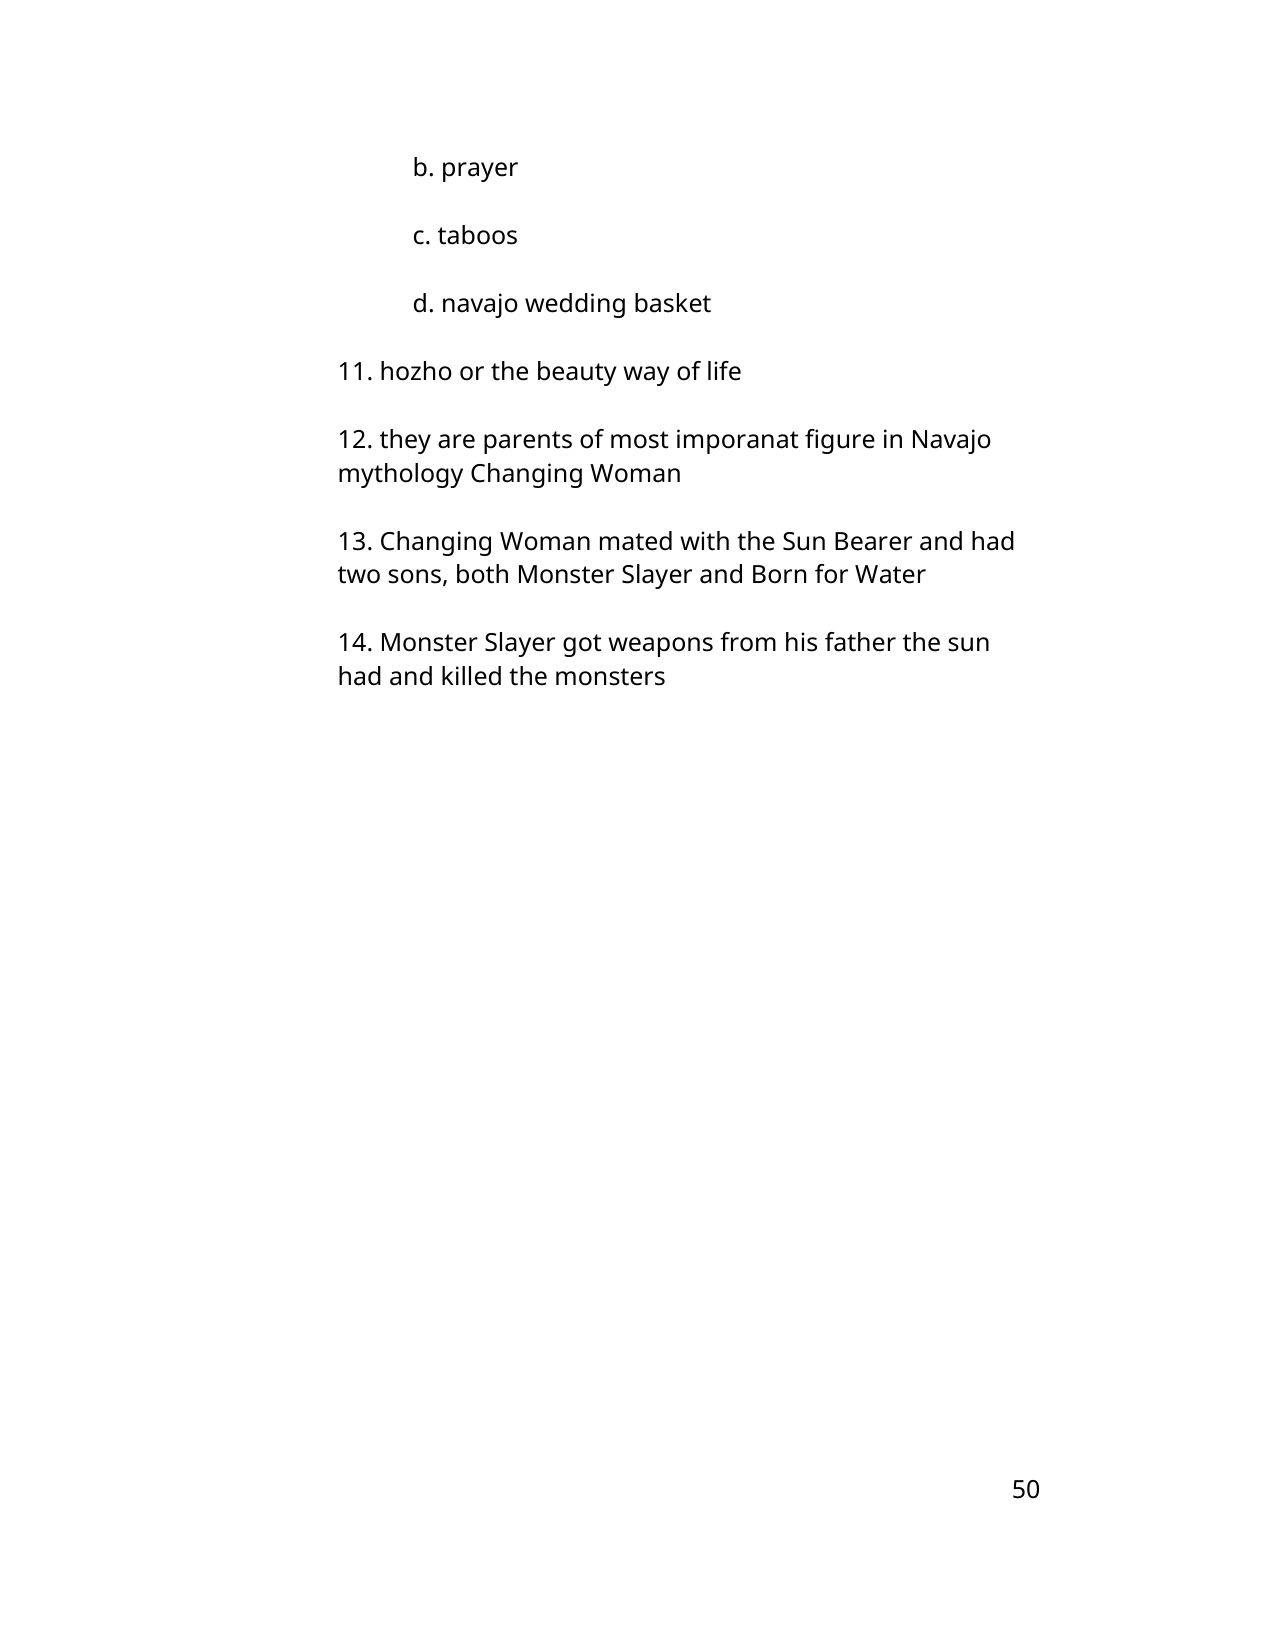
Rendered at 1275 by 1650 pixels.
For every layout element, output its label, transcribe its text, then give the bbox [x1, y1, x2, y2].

text 12. they are parents of most imporanat figure in Navajo [187, 422, 1087, 456]
text c. taboos [187, 218, 1087, 252]
text mythology Changing Woman [187, 456, 1087, 489]
text 11. hozho or the beauty way of life [187, 354, 1087, 388]
text two sons, both Monster Slayer and Born for Water [187, 557, 1087, 591]
text b. prayer [187, 150, 1087, 184]
text 13. Changing Woman mated with the Sun Bearer and had [187, 523, 1087, 557]
text d. navajo wedding basket [187, 286, 1087, 320]
text 14. Monster Slayer got weapons from his father the sun [187, 625, 1087, 659]
text had and killed the monsters [187, 659, 1087, 693]
